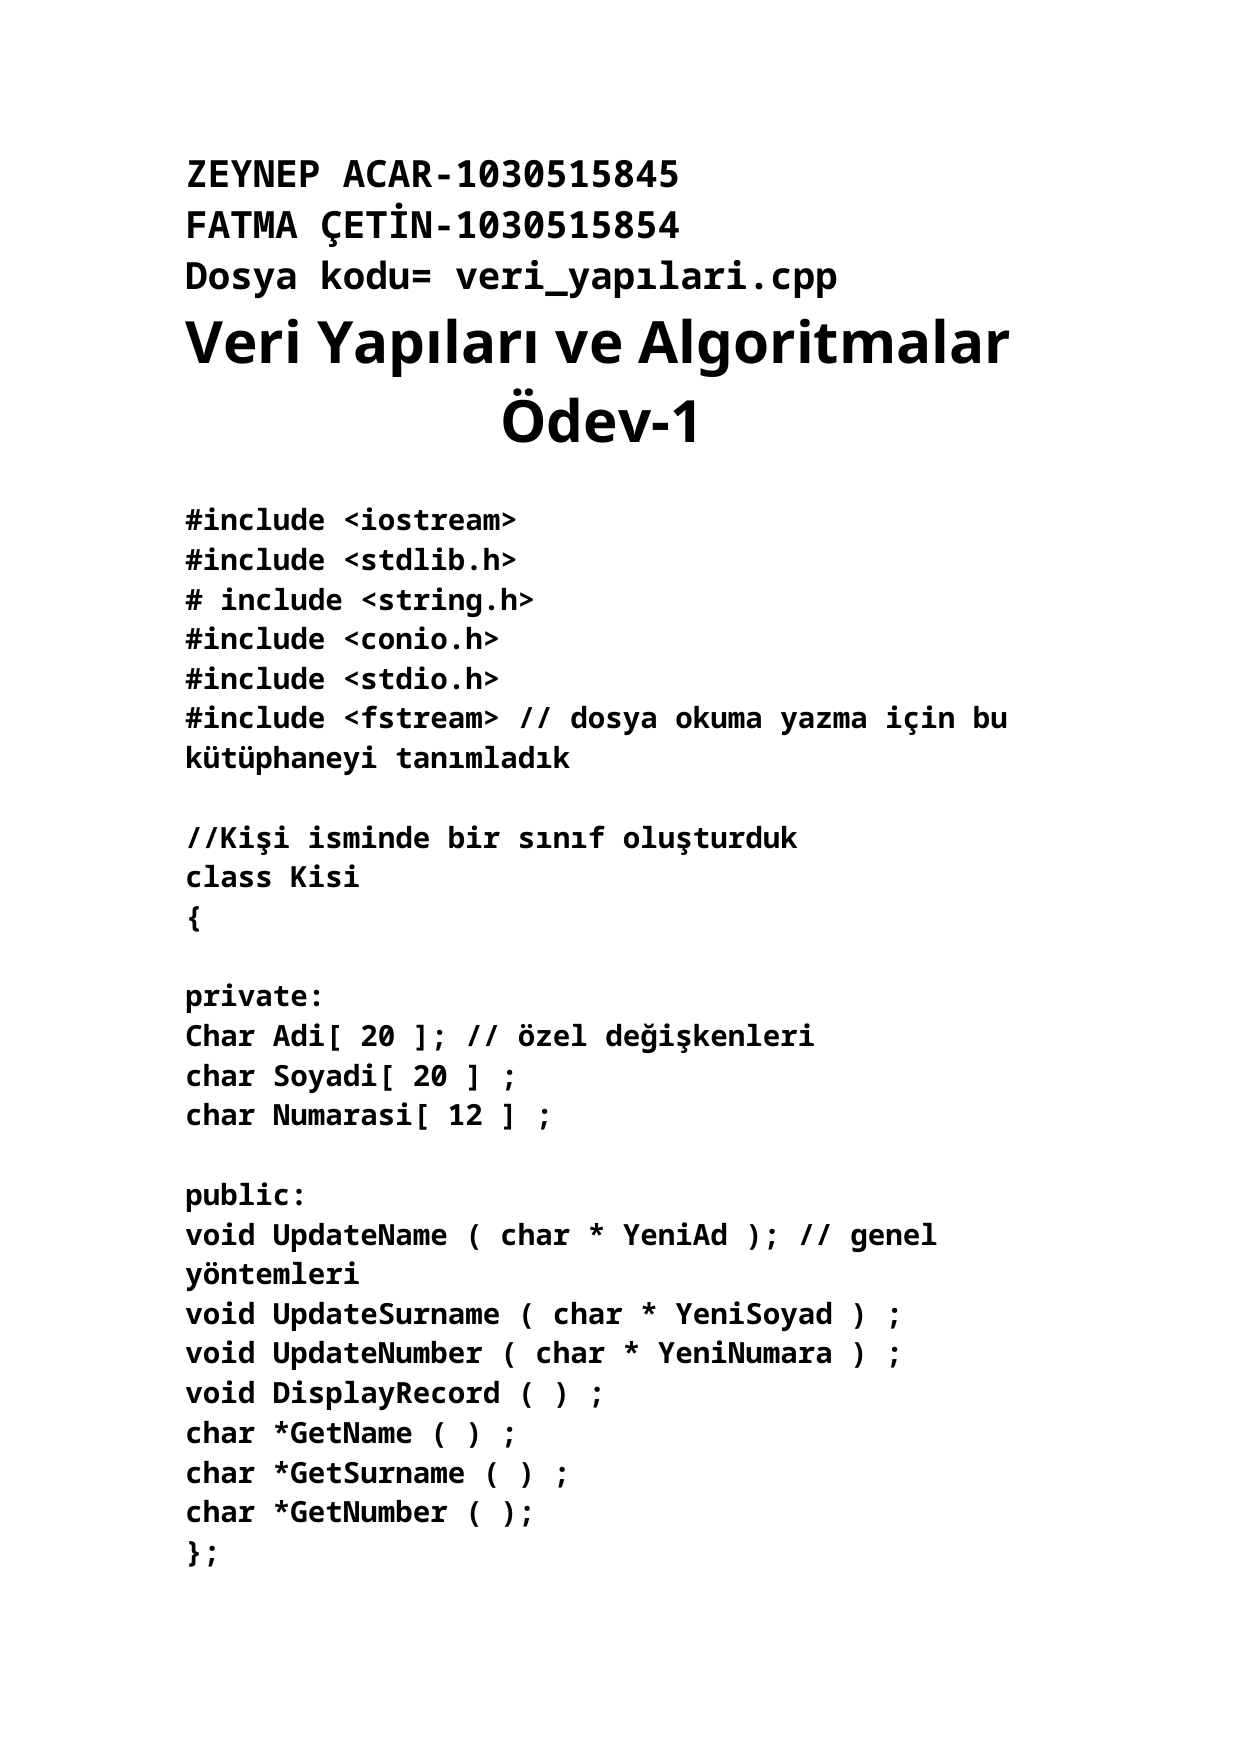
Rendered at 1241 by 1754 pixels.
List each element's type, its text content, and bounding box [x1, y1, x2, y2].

text { [185, 896, 1093, 936]
text #include <iostream> [185, 499, 1093, 539]
text char *GetNumber ( ); [185, 1492, 1093, 1531]
text }; [185, 1531, 1093, 1571]
text #include <stdlib.h> [185, 539, 1093, 579]
text FATMA ÇETİN-1030515854 [185, 199, 1093, 250]
text void UpdateSurname ( char * YeniSoyad ) ; [185, 1293, 1093, 1333]
text Char Adi[ 20 ]; // özel değişkenleri [185, 1015, 1093, 1055]
text Veri Yapıları ve Algoritmalar [185, 301, 1093, 380]
text //Kişi isminde bir sınıf oluşturduk [185, 817, 1093, 857]
text Dosya kodu= veri_yapılari.cpp [185, 250, 1093, 301]
text char *GetName ( ) ; [185, 1412, 1093, 1452]
text char Numarasi[ 12 ] ; [185, 1095, 1093, 1134]
text #include <fstream> // dosya okuma yazma için bu kütüphaneyi tanımladık [185, 698, 1093, 777]
text ZEYNEP ACAR-1030515845 [185, 148, 1093, 199]
text void DisplayRecord ( ) ; [185, 1372, 1093, 1412]
text Ödev-1 [185, 380, 1093, 460]
text public: [185, 1174, 1093, 1214]
text #include <conio.h> [185, 618, 1093, 658]
text private: [185, 976, 1093, 1015]
text char *GetSurname ( ) ; [185, 1452, 1093, 1492]
text class Kisi [185, 857, 1093, 896]
text void UpdateName ( char * YeniAd ); // genel yöntemleri [185, 1214, 1093, 1293]
text void UpdateNumber ( char * YeniNumara ) ; [185, 1333, 1093, 1372]
text # include <string.h> [185, 579, 1093, 618]
text char Soyadi[ 20 ] ; [185, 1055, 1093, 1095]
text #include <stdio.h> [185, 658, 1093, 698]
